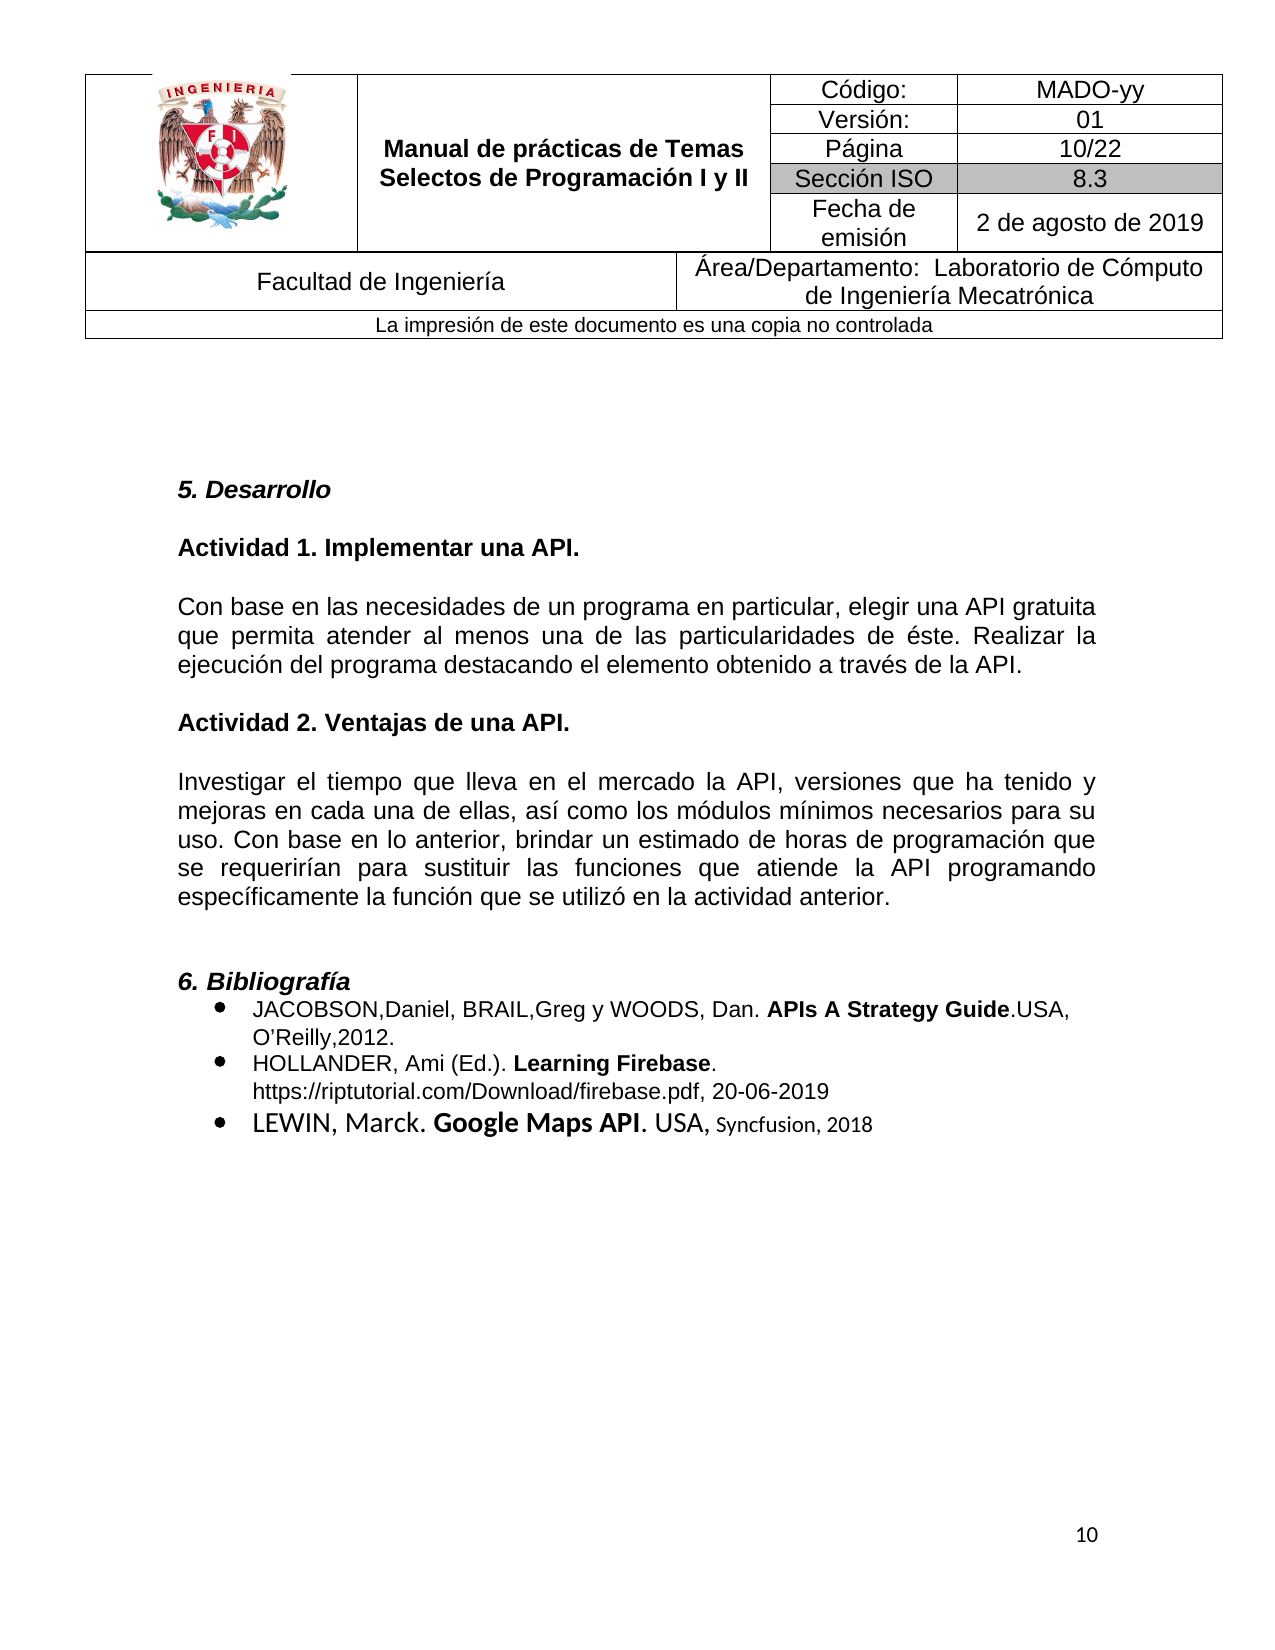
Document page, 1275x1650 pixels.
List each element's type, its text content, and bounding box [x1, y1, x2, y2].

text Investigar el tiempo que lleva en el mercado la API, versiones que ha tenido y mejoras en cada una de ellas, así como los módulos mínimos necesarios para su uso. Con base en lo anterior, brindar un estimado de horas de programación que se requerirían para sustituir las funciones que atiende la API programando específicamente la función que se utilizó en la actividad anterior. [177, 767, 1098, 911]
text Actividad 1. Implementar una API. [177, 533, 1098, 562]
picture [152, 74, 292, 234]
text Actividad 2. Ventajas de una API. [177, 708, 1098, 737]
text 5. Desarrollo [177, 475, 1098, 503]
list LEWIN, Marck. Google Maps API. USA, Syncfusion, 2018 [215, 1104, 1098, 1140]
list JACOBSON,Daniel, BRAIL,Greg y WOODS, Dan. APIs A Strategy Guide.USA, O’Reilly,2012. [215, 996, 1098, 1050]
text 6. Bibliografía [177, 967, 1098, 996]
text Con base en las necesidades de un programa en particular, elegir una API gratuita que permita atender al menos una de las particularidades de éste. Realizar la ejecución del programa destacando el elemento obtenido a través de la API. [177, 592, 1098, 678]
list HOLLANDER, Ami (Ed.). Learning Firebase. https://riptutorial.com/Download/firebase.pdf, 20-06-2019 [215, 1050, 1098, 1104]
